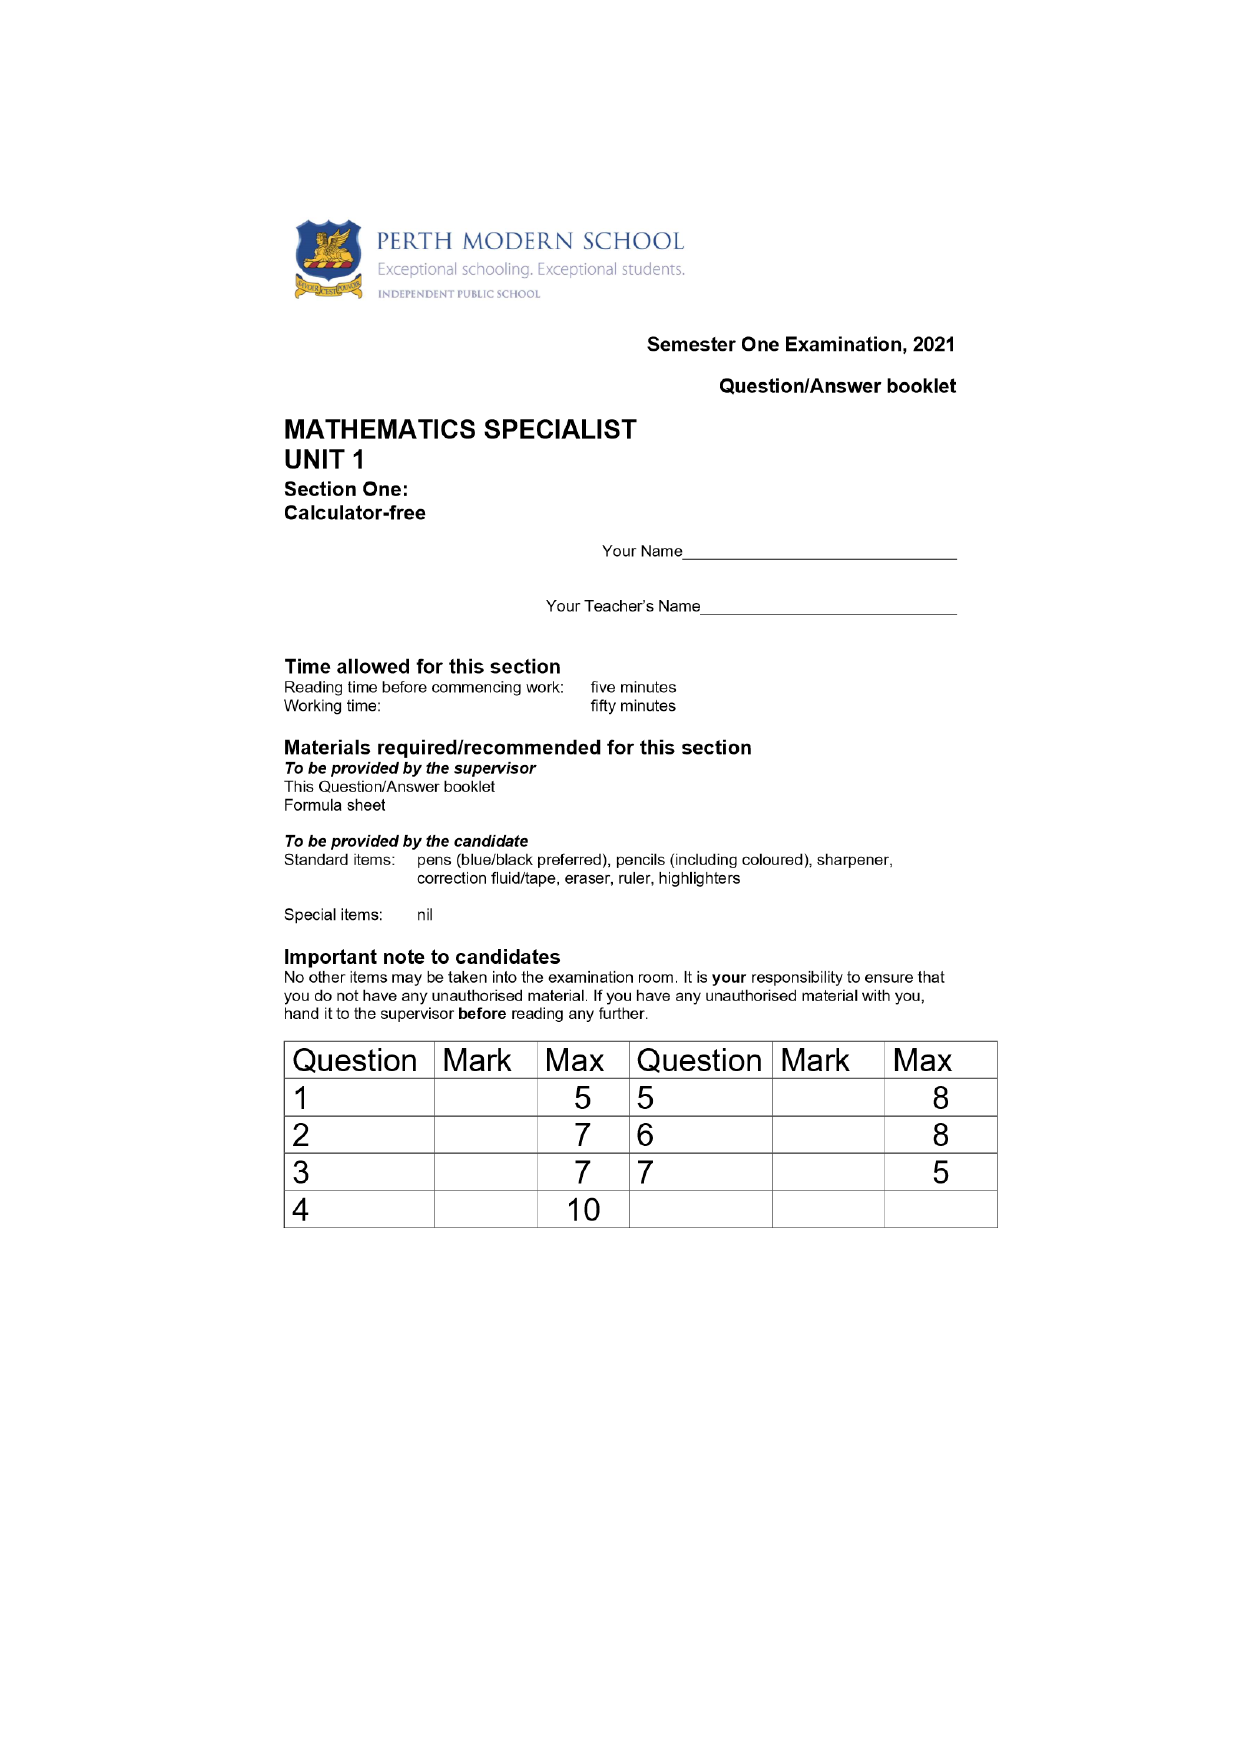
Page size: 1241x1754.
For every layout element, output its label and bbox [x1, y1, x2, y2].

picture [150, 150, 1090, 1367]
